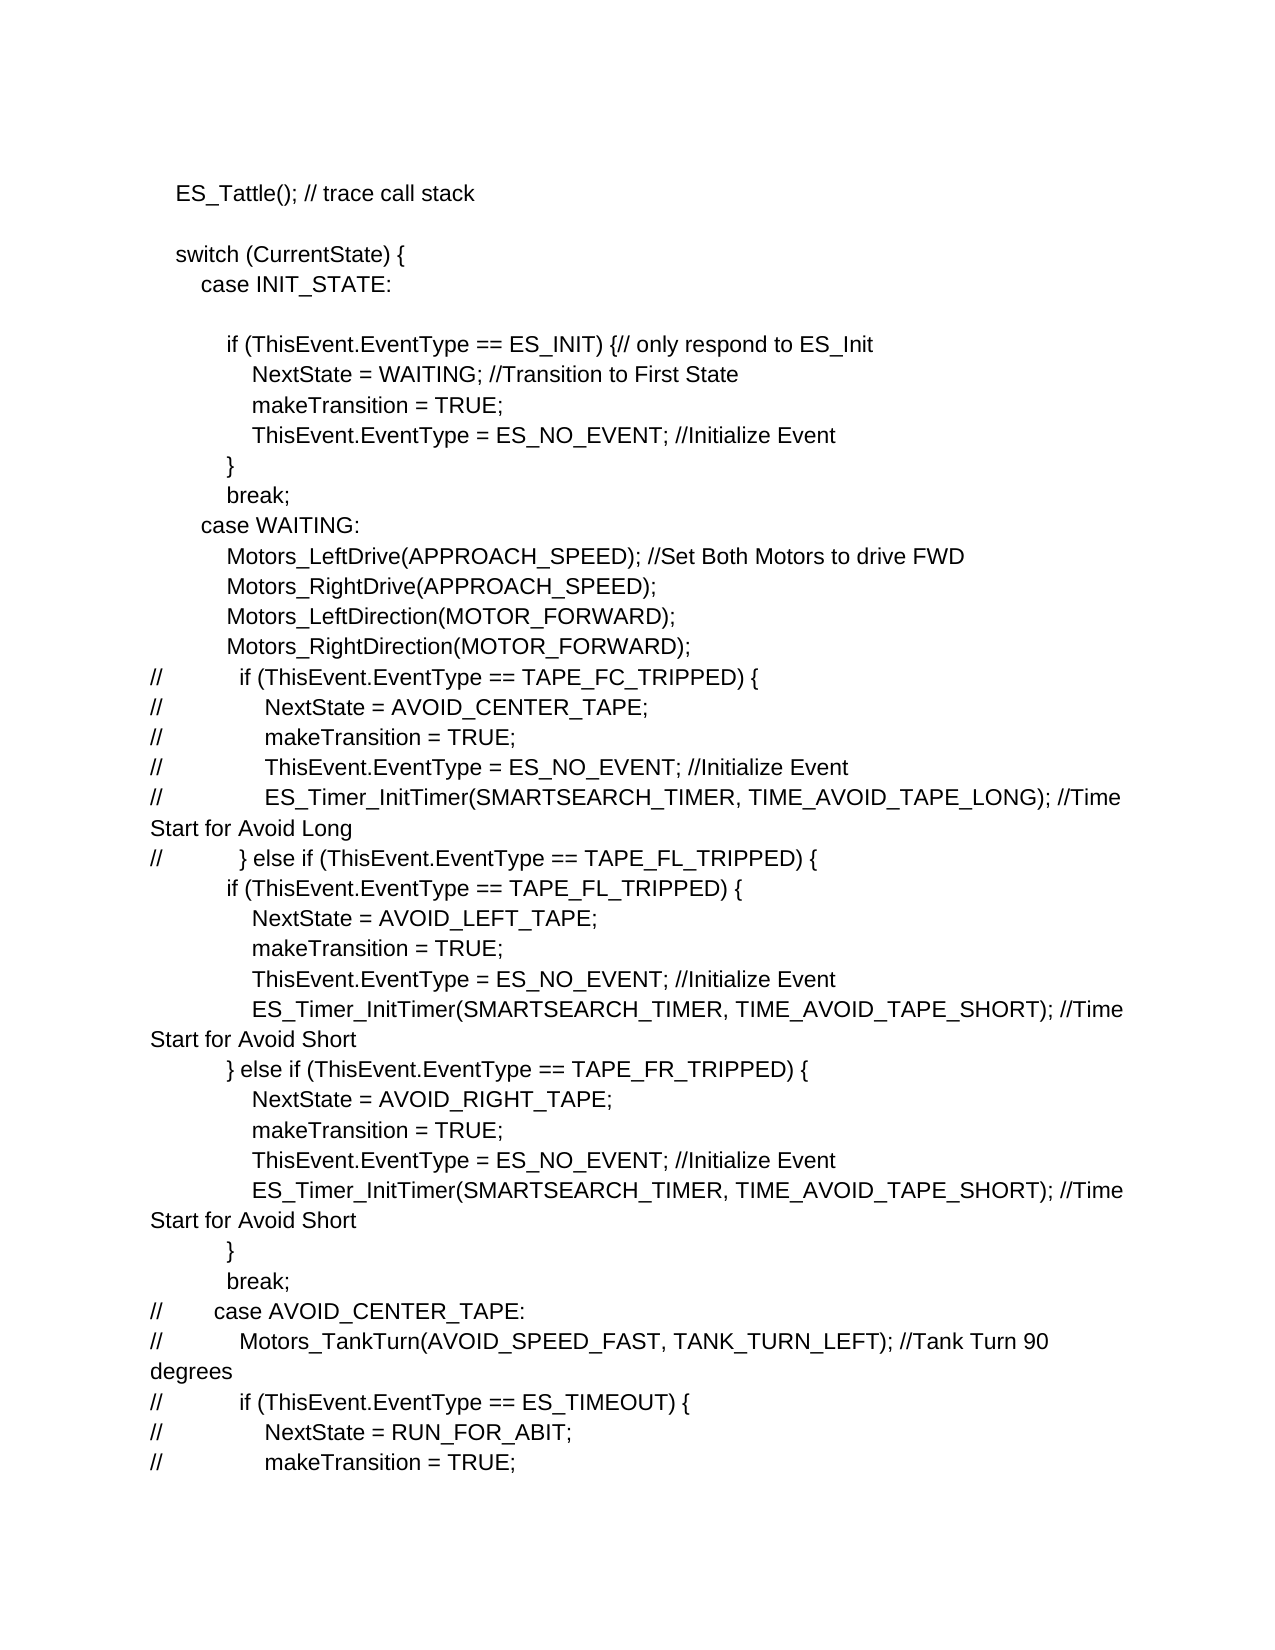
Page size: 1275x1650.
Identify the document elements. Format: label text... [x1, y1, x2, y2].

text case WAITING: [150, 512, 1125, 539]
text // ThisEvent.EventType = ES_NO_EVENT; //Initialize Event [150, 754, 1125, 781]
text ThisEvent.EventType = ES_NO_EVENT; //Initialize Event [150, 1147, 1125, 1173]
text break; [150, 482, 1125, 509]
text } else if (ThisEvent.EventType == TAPE_FR_TRIPPED) { [150, 1056, 1125, 1083]
text // makeTransition = TRUE; [150, 724, 1125, 750]
text Motors_RightDrive(APPROACH_SPEED); [150, 573, 1125, 599]
text makeTransition = TRUE; [150, 1117, 1125, 1143]
text NextState = AVOID_LEFT_TAPE; [150, 905, 1125, 932]
text case INIT_STATE: [150, 271, 1125, 297]
text NextState = AVOID_RIGHT_TAPE; [150, 1086, 1125, 1113]
text // Motors_TankTurn(AVOID_SPEED_FAST, TANK_TURN_LEFT); //Tank Turn 90 degrees [150, 1328, 1125, 1385]
text // NextState = RUN_FOR_ABIT; [150, 1419, 1125, 1445]
text // } else if (ThisEvent.EventType == TAPE_FL_TRIPPED) { [150, 845, 1125, 871]
text NextState = WAITING; //Transition to First State [150, 361, 1125, 388]
text // if (ThisEvent.EventType == ES_TIMEOUT) { [150, 1388, 1125, 1415]
text if (ThisEvent.EventType == TAPE_FL_TRIPPED) { [150, 875, 1125, 901]
text makeTransition = TRUE; [150, 392, 1125, 418]
text // ES_Timer_InitTimer(SMARTSEARCH_TIMER, TIME_AVOID_TAPE_LONG); //Time Start for Avoid Long [150, 784, 1125, 841]
text Motors_RightDirection(MOTOR_FORWARD); [150, 633, 1125, 660]
text ES_Timer_InitTimer(SMARTSEARCH_TIMER, TIME_AVOID_TAPE_SHORT); //Time Start for Avoid Short [150, 1177, 1125, 1234]
text makeTransition = TRUE; [150, 935, 1125, 962]
text } [150, 452, 1125, 478]
text } [150, 1237, 1125, 1264]
text // if (ThisEvent.EventType == TAPE_FC_TRIPPED) { [150, 663, 1125, 690]
text // case AVOID_CENTER_TAPE: [150, 1298, 1125, 1324]
text ES_Tattle(); // trace call stack [150, 180, 1125, 207]
text Motors_LeftDirection(MOTOR_FORWARD); [150, 603, 1125, 629]
text ES_Timer_InitTimer(SMARTSEARCH_TIMER, TIME_AVOID_TAPE_SHORT); //Time Start for Avoid Short [150, 996, 1125, 1052]
text // NextState = AVOID_CENTER_TAPE; [150, 694, 1125, 720]
text // makeTransition = TRUE; [150, 1449, 1125, 1475]
text break; [150, 1268, 1125, 1294]
text switch (CurrentState) { [150, 241, 1125, 267]
text if (ThisEvent.EventType == ES_INIT) {// only respond to ES_Init [150, 331, 1125, 358]
text ThisEvent.EventType = ES_NO_EVENT; //Initialize Event [150, 966, 1125, 992]
text ThisEvent.EventType = ES_NO_EVENT; //Initialize Event [150, 422, 1125, 448]
text Motors_LeftDrive(APPROACH_SPEED); //Set Both Motors to drive FWD [150, 543, 1125, 569]
